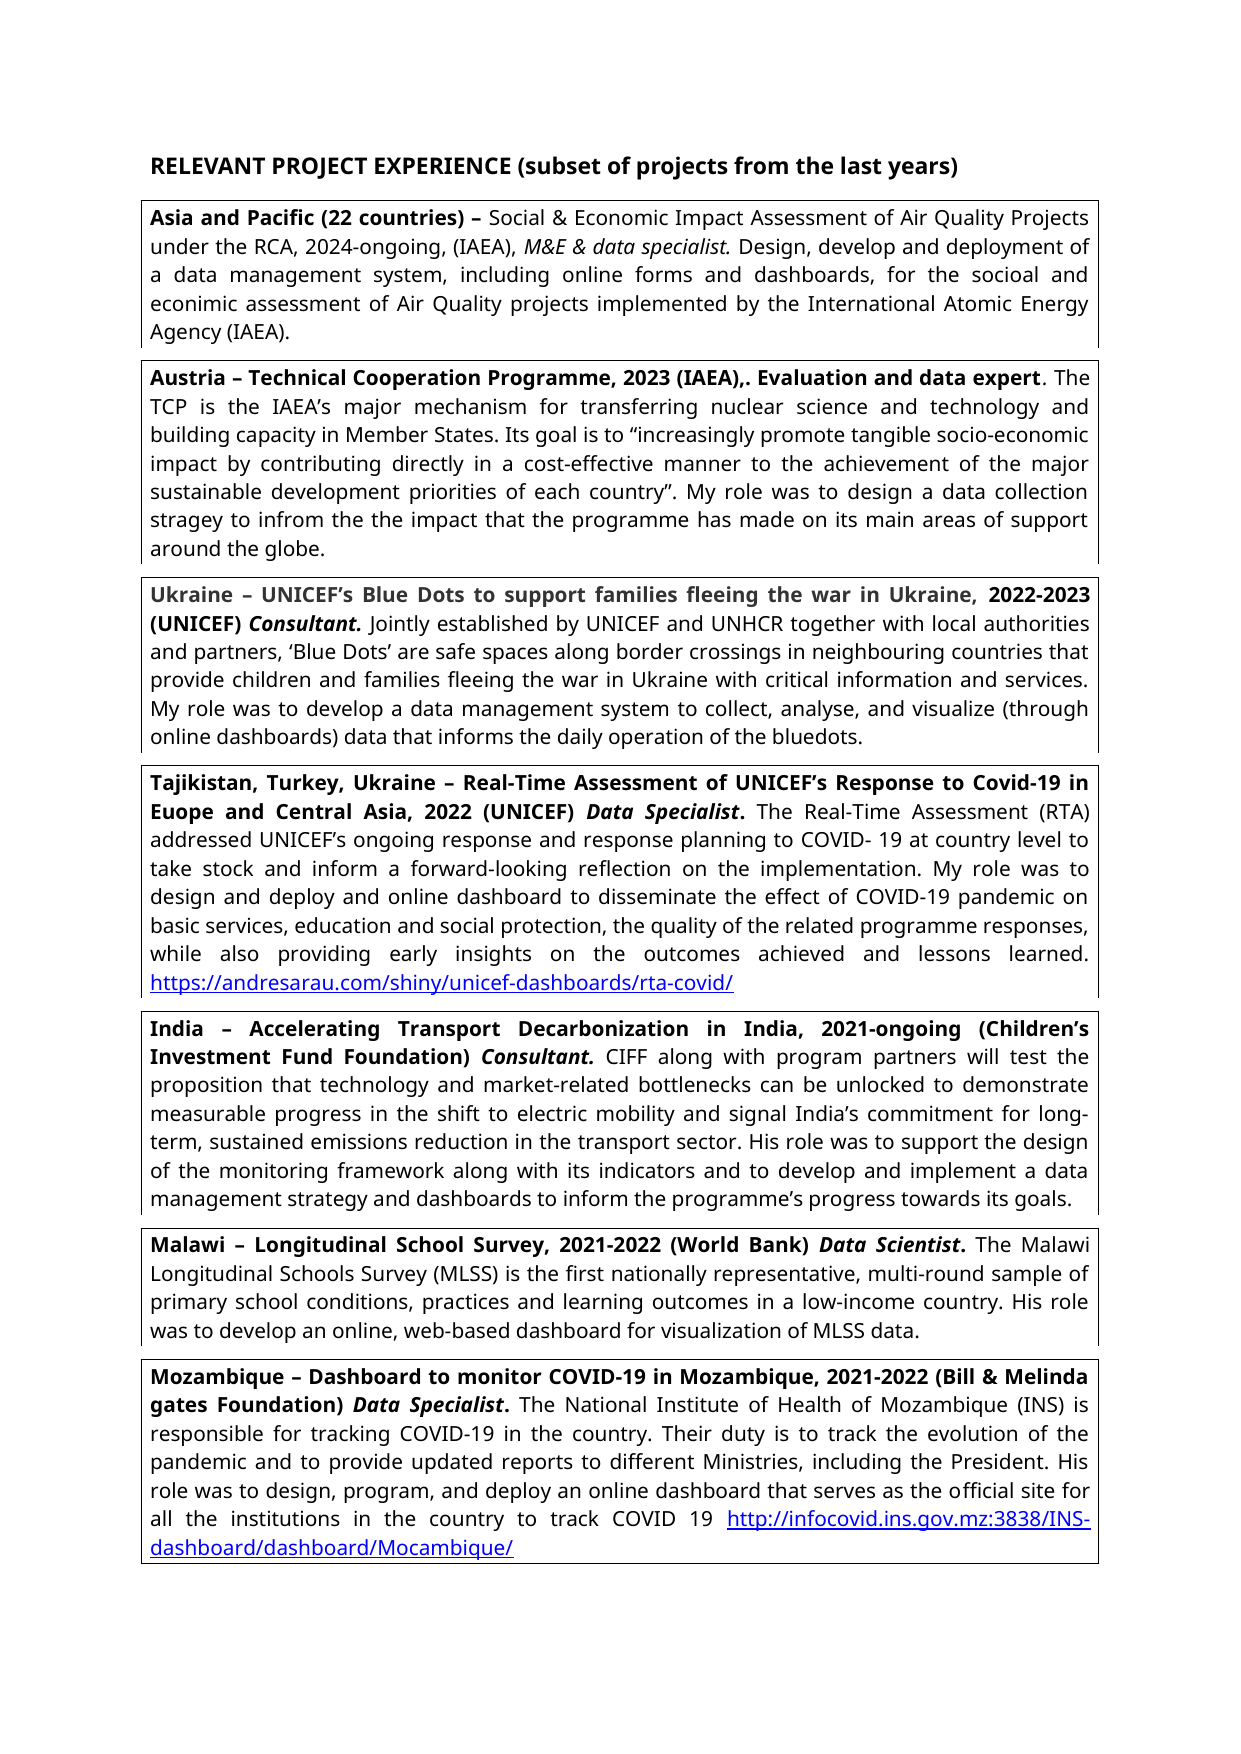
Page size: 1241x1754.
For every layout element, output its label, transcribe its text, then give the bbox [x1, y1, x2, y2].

text India – Accelerating Transport Decarbonization in India, 2021-ongoing (Children’s Investment Fund Foundation) Consultant. CIFF along with program partners will test the proposition that technology and market-related bottlenecks can be unlocked to demonstrate measurable progress in the shift to electric mobility and signal India’s commitment for long-term, sustained emissions reduction in the transport sector. His role was to support the design of the monitoring framework along with its indicators and to develop and implement a data management strategy and dashboards to inform the programme’s progress towards its goals. [142, 1012, 1098, 1215]
text Mozambique – Dashboard to monitor COVID-19 in Mozambique, 2021-2022 (Bill & Melinda gates Foundation) Data Specialist. The National Institute of Health of Mozambique (INS) is responsible for tracking COVID-19 in the country. Their duty is to track the evolution of the pandemic and to provide updated reports to different Ministries, including the President. His role was to design, program, and deploy an online dashboard that serves as the oﬃcial site for all the institutions in the country to track COVID 19 http://infocovid.ins.gov.mz:3838/INS- dashboard/dashboard/Mocambique/ [142, 1360, 1098, 1563]
text Austria – Technical Cooperation Programme, 2023 (IAEA),. Evaluation and data expert. The TCP is the IAEA’s major mechanism for transferring nuclear science and technology and building capacity in Member States. Its goal is to “increasingly promote tangible socio-economic impact by contributing directly in a cost-effective manner to the achievement of the major sustainable development priorities of each country”. My role was to design a data collection stragey to infrom the the impact that the programme has made on its main areas of support around the globe. [142, 361, 1098, 564]
text Tajikistan, Turkey, Ukraine – Real-Time Assessment of UNICEF’s Response to Covid-19 in Euope and Central Asia, 2022 (UNICEF) Data Specialist. The Real-Time Assessment (RTA) addressed UNICEF’s ongoing response and response planning to COVID- 19 at country level to take stock and inform a forward-looking reﬂection on the implementation. My role was to design and deploy and online dashboard to disseminate the effect of COVID-19 pandemic on basic services, education and social protection, the quality of the related programme responses, while also providing early insights on the outcomes achieved and lessons learned. https://andresarau.com/shiny/unicef-dashboards/rta-covid/ [142, 766, 1098, 998]
text RELEVANT PROJECT EXPERIENCE (subset of projects from the last years) [150, 150, 1090, 181]
text Ukraine – UNICEF’s Blue Dots to support families fleeing the war in Ukraine, 2022-2023 (UNICEF) Consultant. Jointly established by UNICEF and UNHCR together with local authorities and partners, ‘Blue Dots’ are safe spaces along border crossings in neighbouring countries that provide children and families fleeing the war in Ukraine with critical information and services. My role was to develop a data management system to collect, analyse, and visualize (through online dashboards) data that informs the daily operation of the bluedots. [142, 578, 1098, 753]
text Asia and Pacific (22 countries) – Social & Economic Impact Assessment of Air Quality Projects under the RCA, 2024-ongoing, (IAEA), M&E & data specialist. Design, develop and deployment of a data management system, including online forms and dashboards, for the socioal and econimic assessment of Air Quality projects implemented by the International Atomic Energy Agency (IAEA). [142, 201, 1098, 348]
text Malawi – Longitudinal School Survey, 2021-2022 (World Bank) Data Scientist. The Malawi Longitudinal Schools Survey (MLSS) is the ﬁrst nationally representative, multi-round sample of primary school conditions, practices and learning outcomes in a low-income country. His role was to develop an online, web-based dashboard for visualization of MLSS data. [142, 1229, 1098, 1346]
